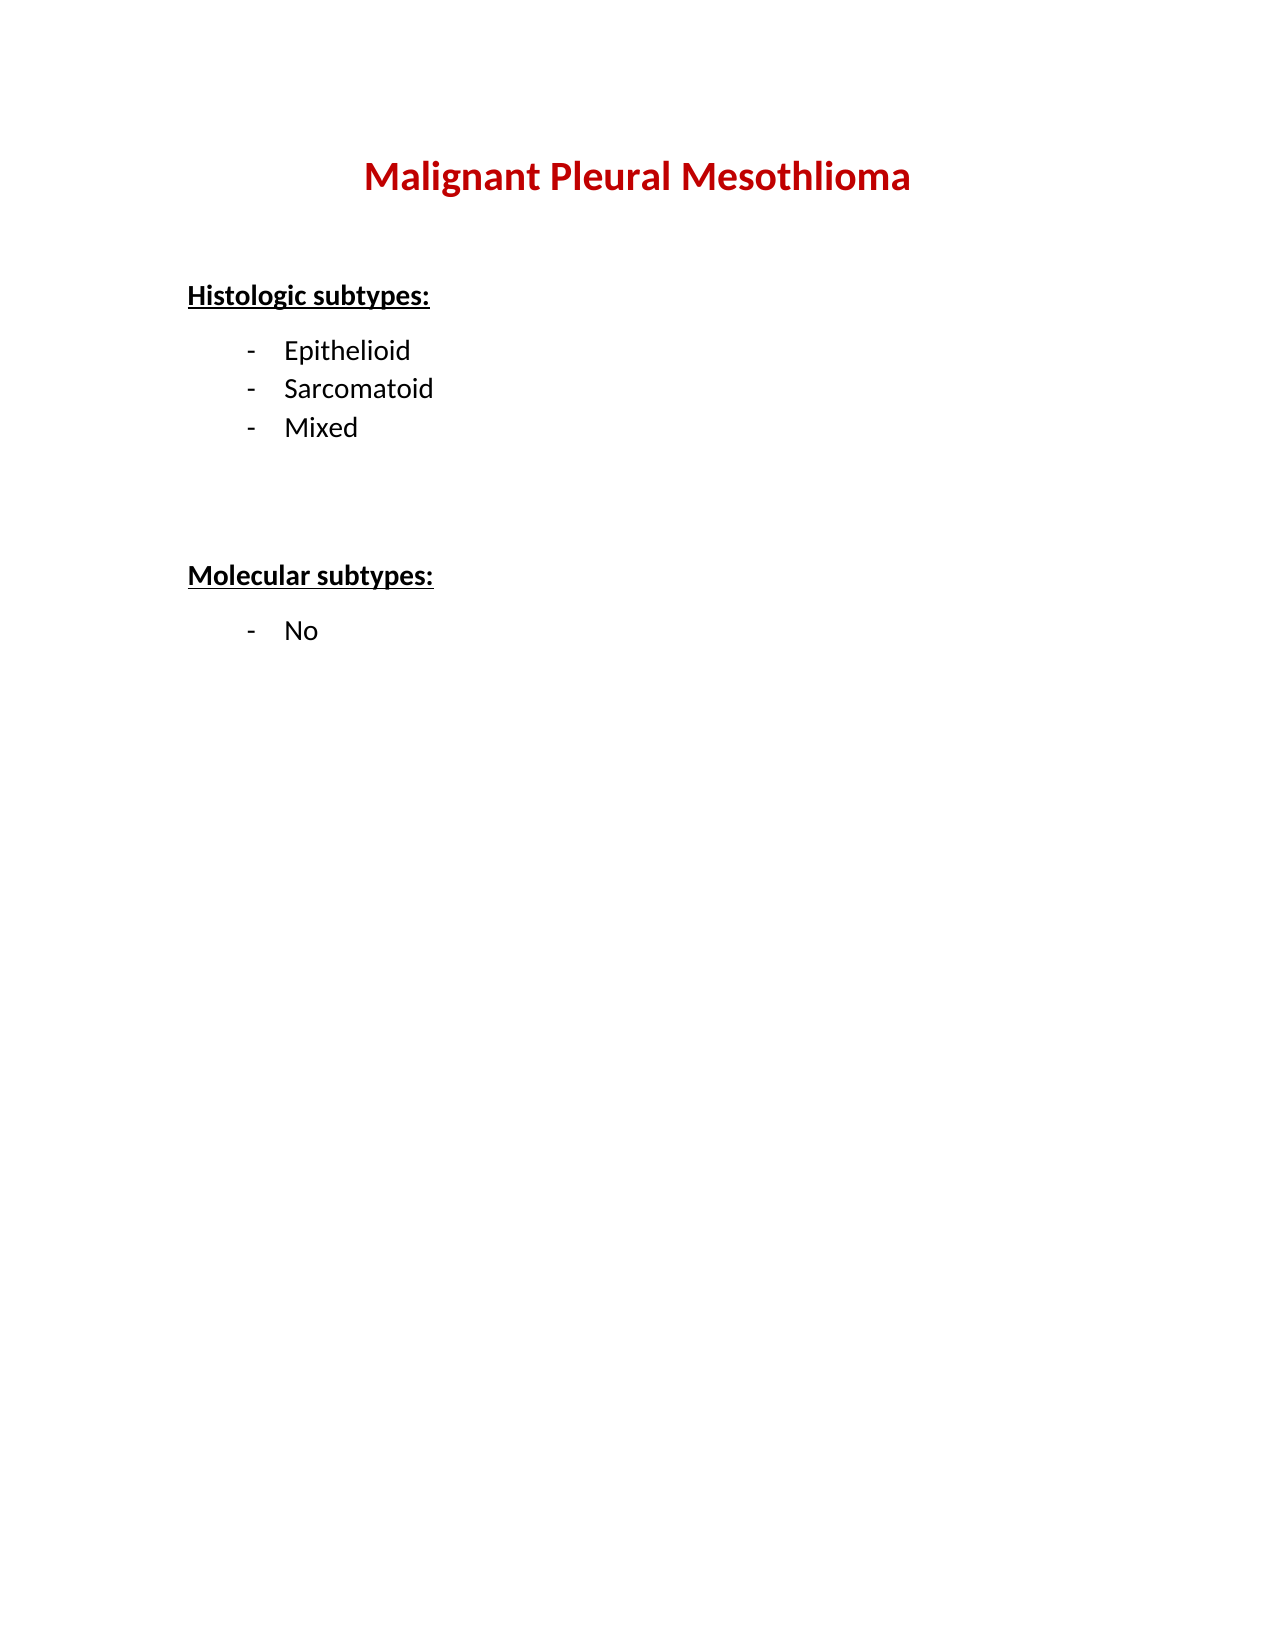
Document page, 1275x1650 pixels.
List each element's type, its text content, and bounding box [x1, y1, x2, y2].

text Malignant Pleural Mesothlioma [187, 150, 1087, 201]
text Molecular subtypes: [187, 557, 1087, 593]
text Histologic subtypes: [187, 277, 1087, 312]
list Sarcomatoid [247, 370, 1087, 406]
list No [247, 612, 1087, 648]
list Epithelioid [247, 332, 1087, 367]
list Mixed [247, 409, 1087, 444]
